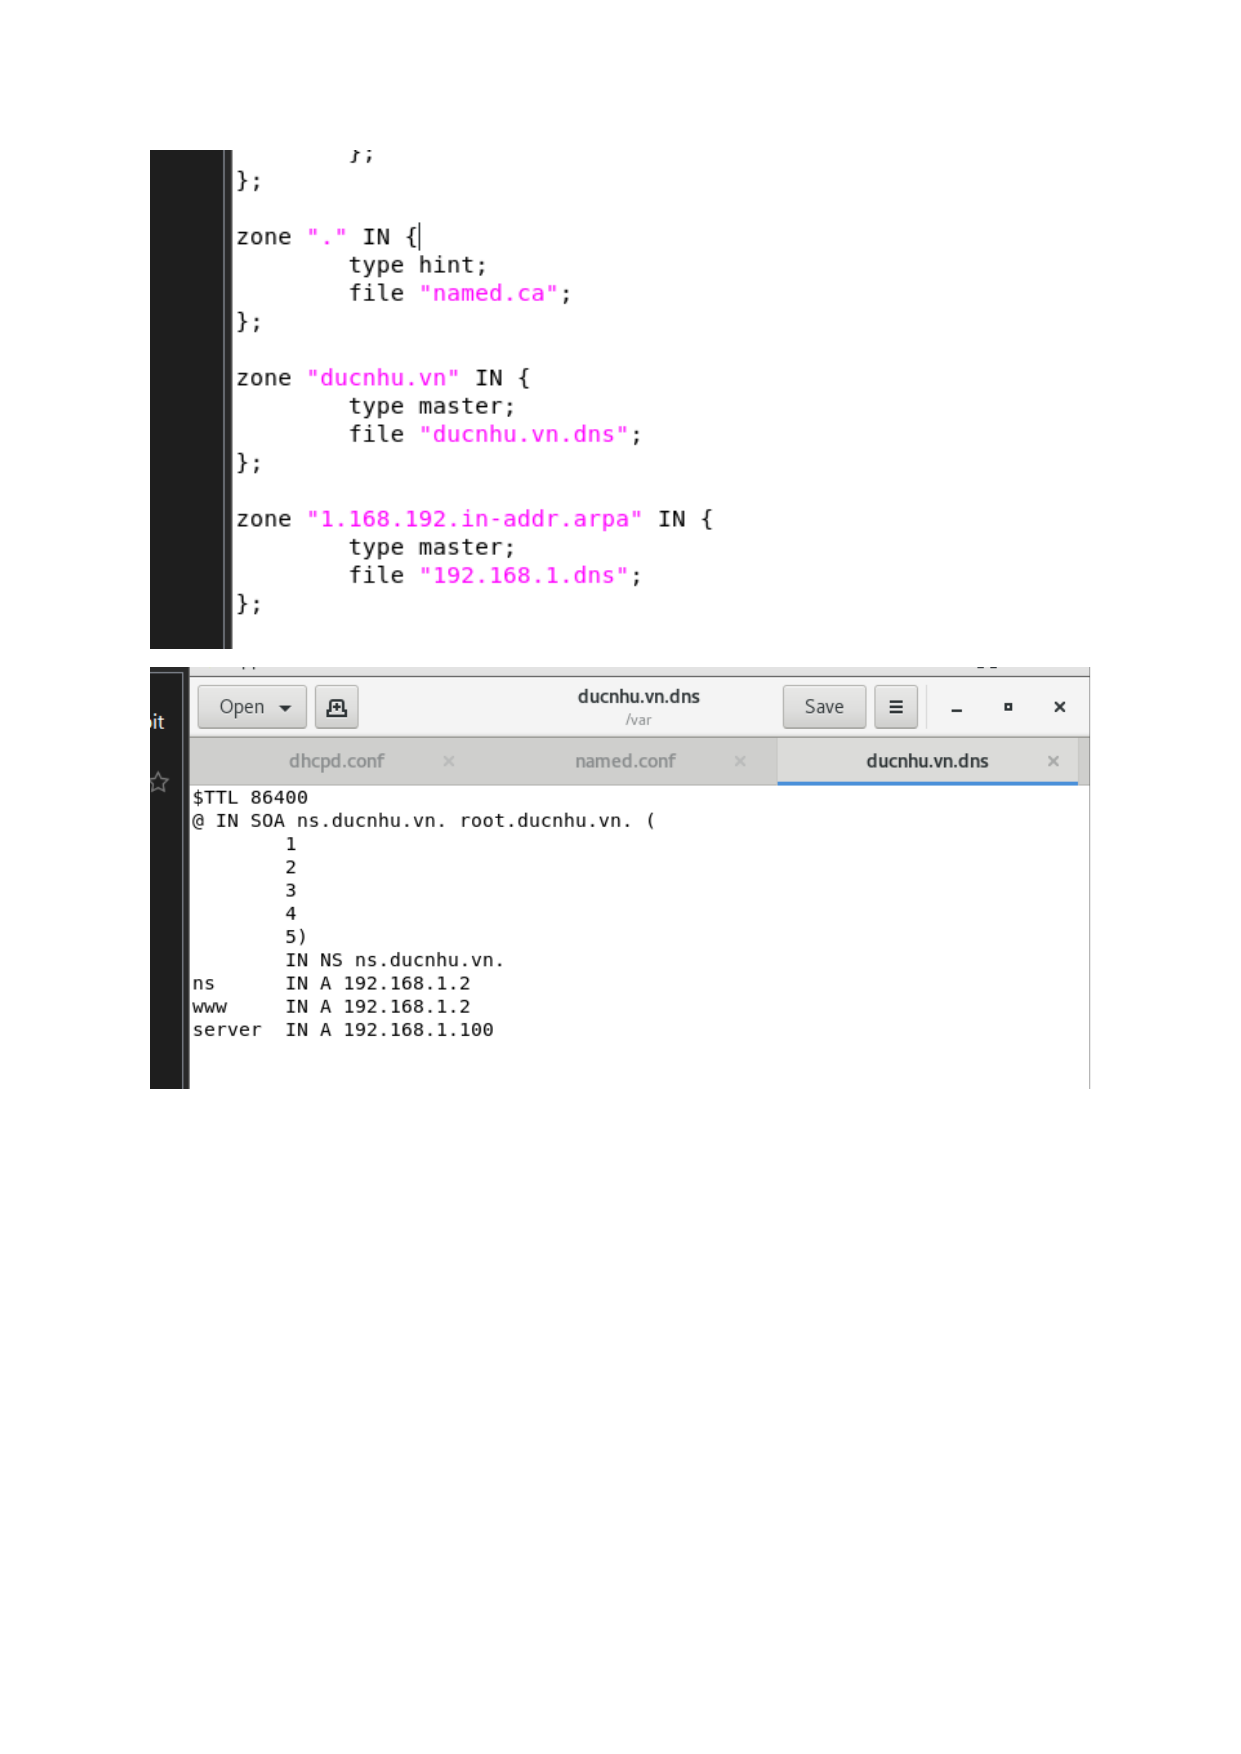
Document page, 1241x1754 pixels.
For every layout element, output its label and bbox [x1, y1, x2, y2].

picture [150, 667, 1091, 1089]
picture [150, 150, 916, 649]
